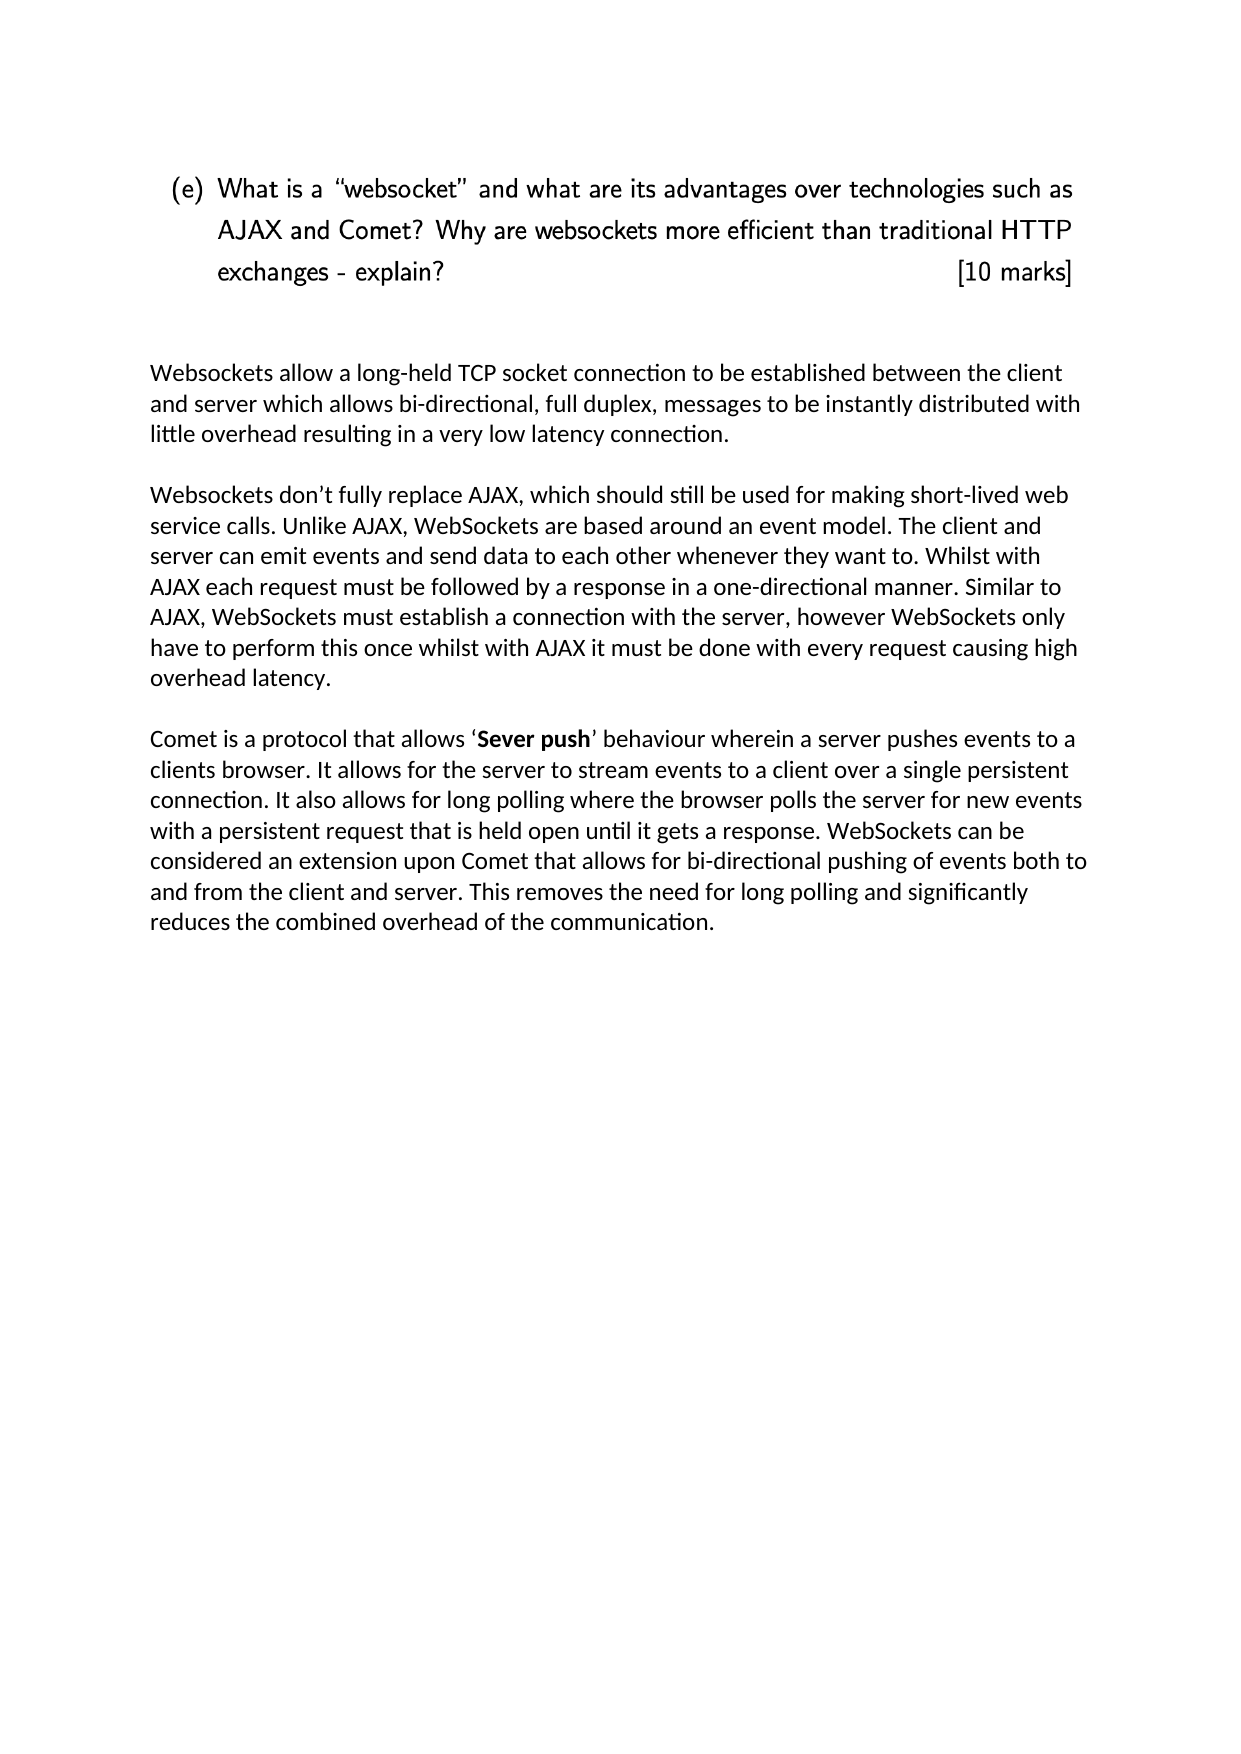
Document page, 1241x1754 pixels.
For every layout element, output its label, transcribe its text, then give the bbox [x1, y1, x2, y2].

text Websockets don’t fully replace AJAX, which should still be used for making short-lived web service calls. Unlike AJAX, WebSockets are based around an event model. The client and server can emit events and send data to each other whenever they want to. Whilst with AJAX each request must be followed by a response in a one-directional manner. Similar to AJAX, WebSockets must establish a connection with the server, however WebSockets only have to perform this once whilst with AJAX it must be done with every request causing high overhead latency. [150, 479, 1090, 693]
picture [150, 150, 1090, 327]
text Comet is a protocol that allows ‘Sever push’ behaviour wherein a server pushes events to a clients browser. It allows for the server to stream events to a client over a single persistent connection. It also allows for long polling where the browser polls the server for new events with a persistent request that is held open until it gets a response. WebSockets can be considered an extension upon Comet that allows for bi-directional pushing of events both to and from the client and server. This removes the need for long polling and significantly reduces the combined overhead of the communication. [150, 723, 1090, 937]
text Websockets allow a long-held TCP socket connection to be established between the client and server which allows bi-directional, full duplex, messages to be instantly distributed with little overhead resulting in a very low latency connection. [150, 357, 1090, 449]
